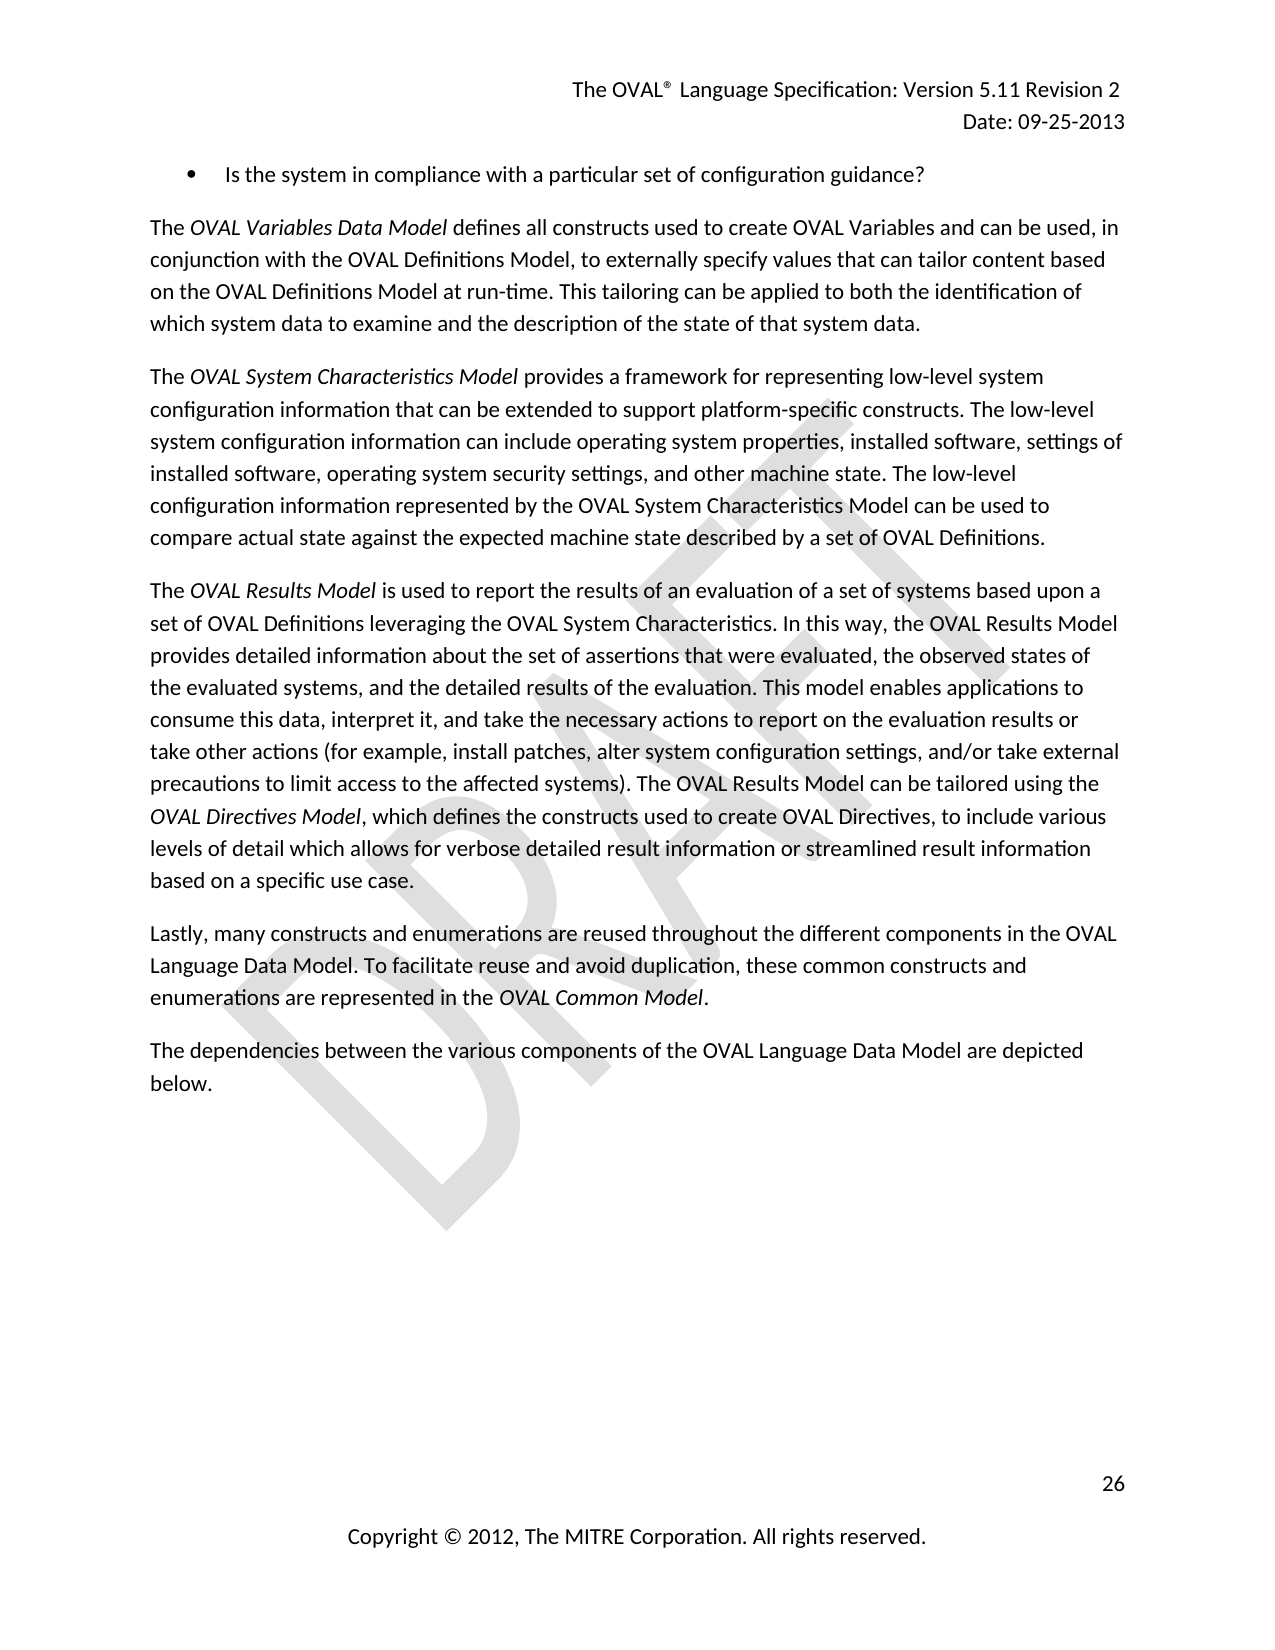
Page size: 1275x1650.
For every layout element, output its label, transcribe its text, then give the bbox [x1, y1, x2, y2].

text The OVAL Variables Data Model defines all constructs used to create OVAL Variables and can be used, in conjunction with the OVAL Definitions Model, to externally specify values that can tailor content based on the OVAL Definitions Model at run-time. This tailoring can be applied to both the identification of which system data to examine and the description of the state of that system data. [150, 213, 1125, 337]
text Lastly, many constructs and enumerations are reused throughout the different components in the OVAL Language Data Model. To facilitate reuse and avoid duplication, these common constructs and enumerations are represented in the OVAL Common Model. [150, 919, 1125, 1012]
text The OVAL Results Model is used to report the results of an evaluation of a set of systems based upon a set of OVAL Definitions leveraging the OVAL System Characteristics. In this way, the OVAL Results Model provides detailed information about the set of assertions that were evaluated, the observed states of the evaluated systems, and the detailed results of the evaluation. This model enables applications to consume this data, interpret it, and take the necessary actions to report on the evaluation results or take other actions (for example, install patches, alter system configuration settings, and/or take external precautions to limit access to the affected systems). The OVAL Results Model can be tailored using the OVAL Directives Model, which defines the constructs used to create OVAL Directives, to include various levels of detail which allows for verbose detailed result information or streamlined result information based on a specific use case. [150, 576, 1125, 894]
list Is the system in compliance with a particular set of configuration guidance? [187, 160, 1125, 188]
text The dependencies between the various components of the OVAL Language Data Model are depicted below. [150, 1037, 1125, 1097]
text The OVAL System Characteristics Model provides a framework for representing low-level system configuration information that can be extended to support platform-specific constructs. The low-level system configuration information can include operating system properties, installed software, settings of installed software, operating system security settings, and other machine state. The low-level configuration information represented by the OVAL System Characteristics Model can be used to compare actual state against the expected machine state described by a set of OVAL Definitions. [150, 362, 1125, 551]
